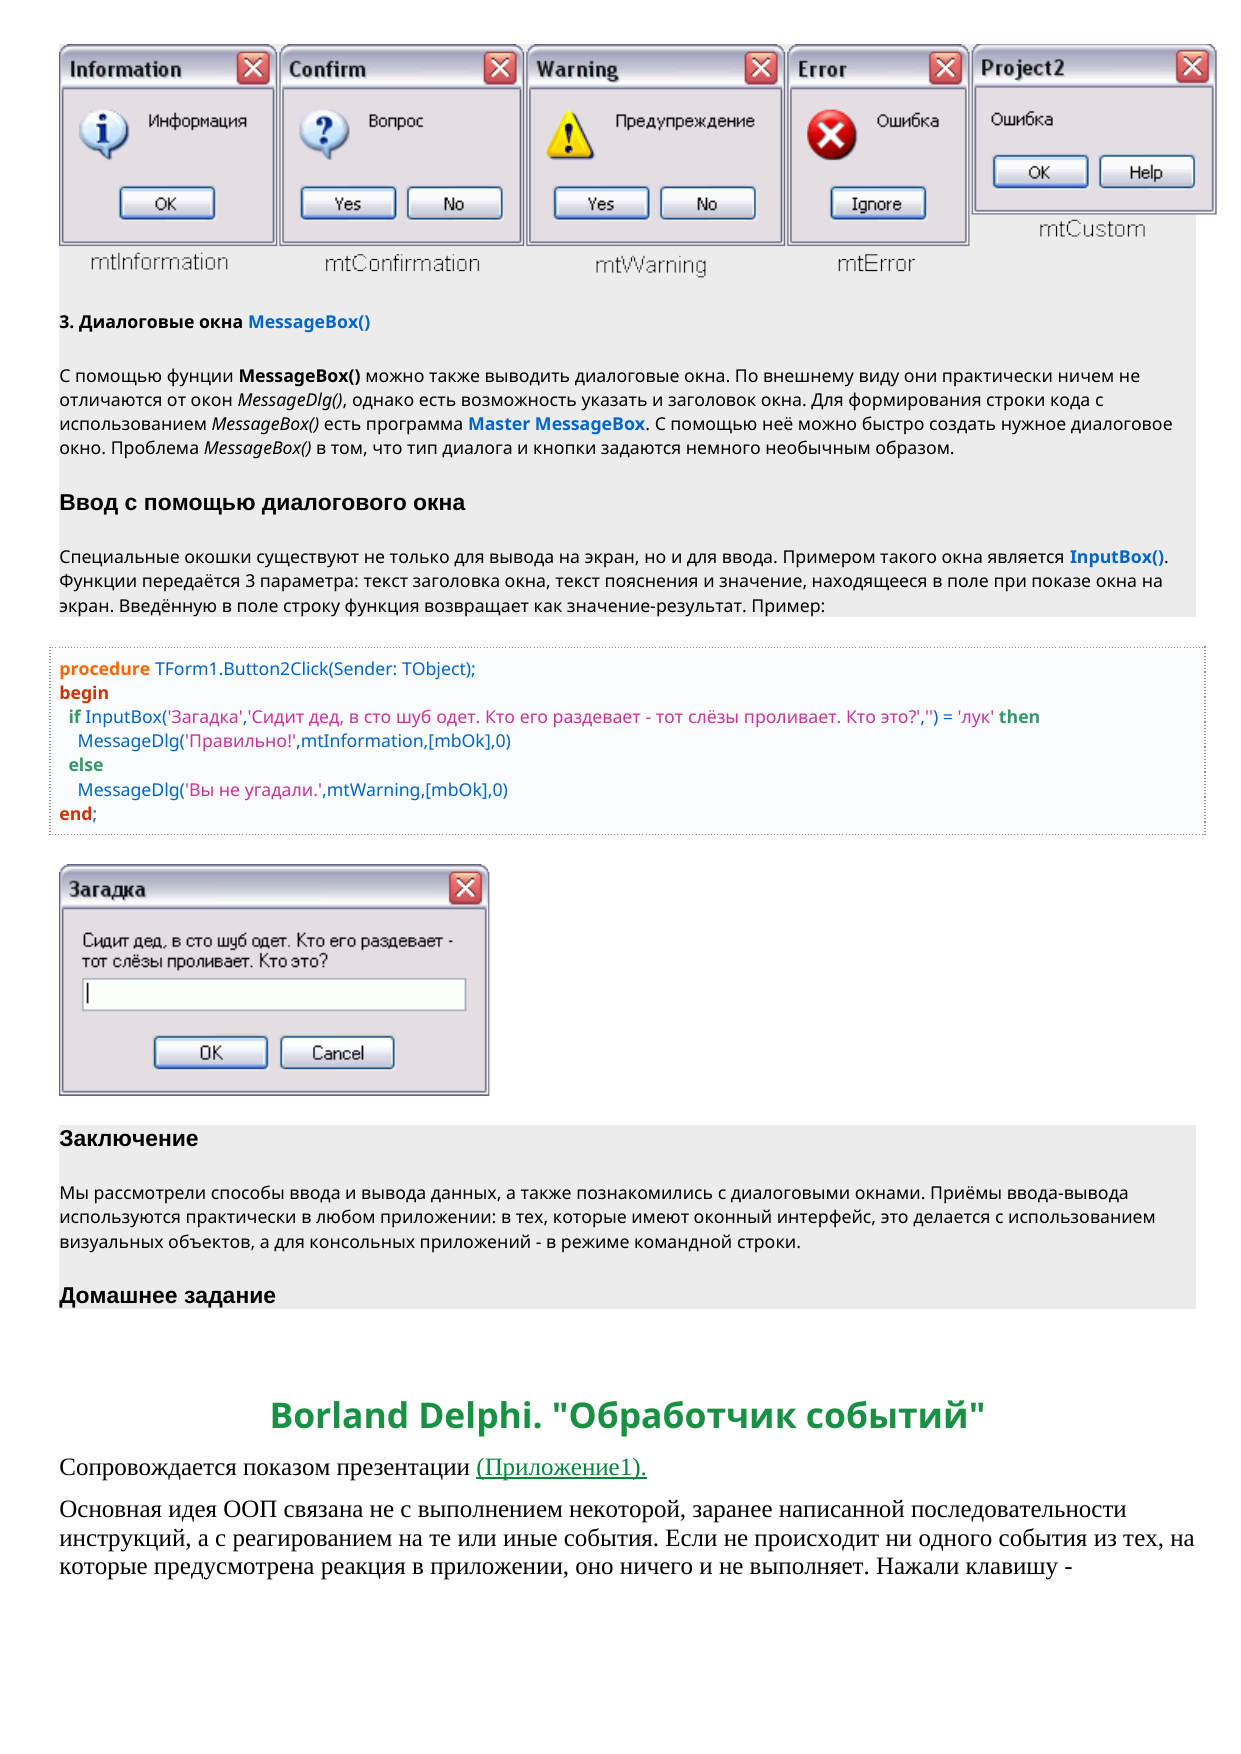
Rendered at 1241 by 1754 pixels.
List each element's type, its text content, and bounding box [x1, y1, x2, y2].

subtitle Borland Delphi. "Обработчик событий" [59, 1391, 1196, 1439]
text Домашнее задание [59, 1282, 1196, 1309]
text Специальные окошки существуют не только для вывода на экран, но и для ввода. Примером такого окна является InputBox(). Функции передаётся 3 параметра: текст заголовка окна, текст пояснения и значение, находящееся в поле при показе окна на экран. Введённую в поле строку функция возвращает как значение-результат. Пример: [59, 545, 1196, 617]
text Сопровождается показом презентации (Приложение1). [59, 1452, 1196, 1481]
picture [59, 864, 490, 1096]
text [59, 1494, 1196, 1580]
text Заключение [59, 1125, 1196, 1152]
text Мы рассмотрели способы ввода и вывода данных, а также познакомились с диалоговыми окнами. Приёмы ввода-вывода используются практически в любом приложении: в тех, которые имеют оконный интерфейс, это делается с использованием визуальных объектов, а для консольных приложений - в режиме командной строки. [59, 1181, 1196, 1253]
text C помощью фунции MessageBox() можно также выводить диалоговые окна. По внешнему виду они практически ничем не отличаются от окон MessageDlg(), однако есть возможность указать и заголовок окна. Для формирования строки кода с использованием MessageBox() есть программа Master MessageBox. C помощью неё можно быстро создать нужное диалоговое окно. Проблема MessageBox() в том, что тип диалога и кнопки задаются немного необычным образом. [59, 363, 1196, 460]
text Ввод с помощью диалогового окна [59, 489, 1196, 516]
picture [59, 44, 1217, 281]
text 3. Диалоговые окна MessageBox() [59, 310, 1196, 334]
text procedure TForm1.Button2Click(Sender: TObject); begin if InputBox('Загадка','Сидит дед, в сто шуб одет. Кто его раздевает - тот слёзы проливает. Кто это?','') = 'лук' then MessageDlg('Правильно!',mtInformation,[mbOk],0) else MessageDlg('Вы не угадали.',mtWarning,[mbOk],0) end; [49, 646, 1206, 835]
